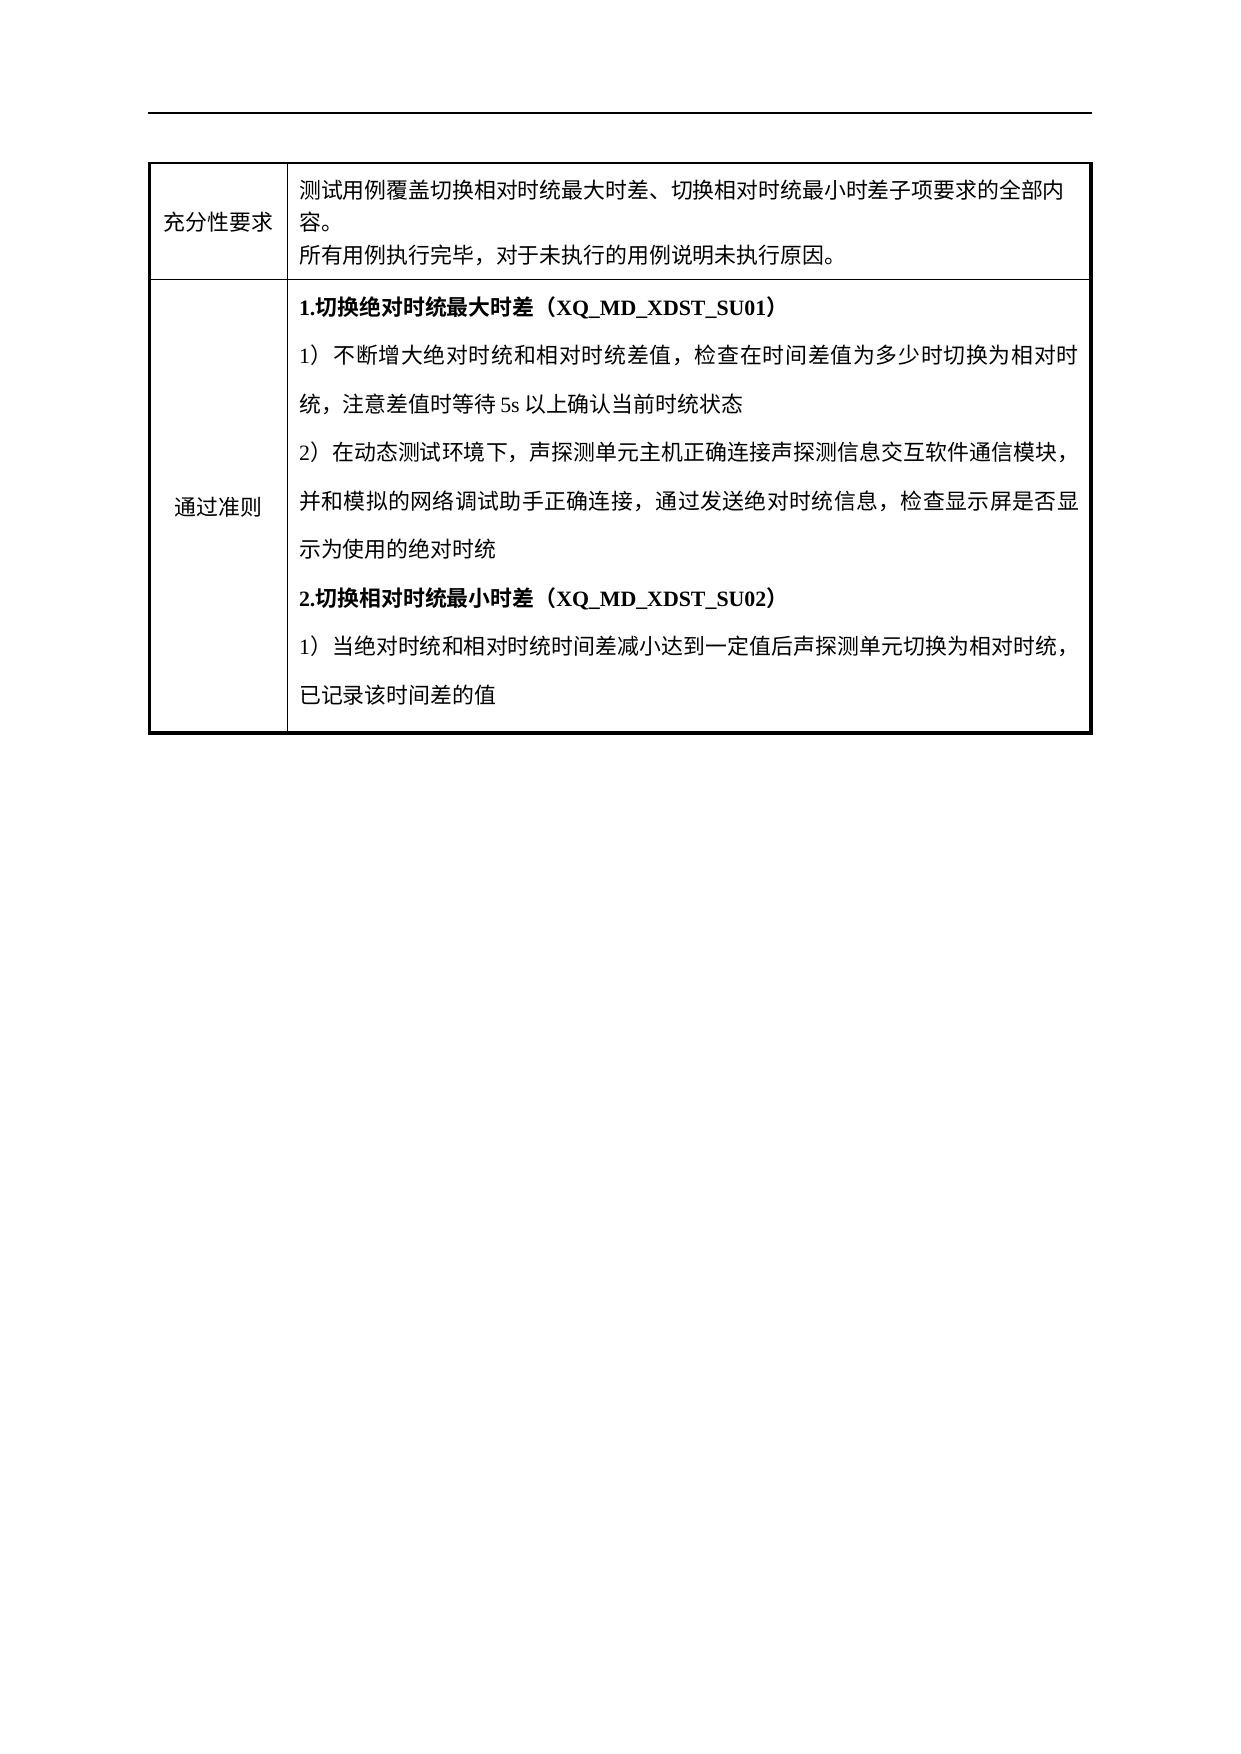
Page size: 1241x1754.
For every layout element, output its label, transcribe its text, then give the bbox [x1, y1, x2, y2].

table_cell 充分性要求 [151, 164, 287, 279]
table_cell 测试用例覆盖切换相对时统最大时差、切换相对时统最小时差子项要求的全部内容。 所有用例执行完毕，对于未执行的用例说明未执行原因。 [288, 164, 1089, 279]
table_cell 通过准则 [151, 280, 287, 731]
table_cell 1.切换绝对时统最大时差（XQ_MD_XDST_SU01） 1）不断增大绝对时统和相对时统差值，检查在时间差值为多少时切换为相对时统，注意差值时等待5s以上确认当前时统状态 2）在动态测试环境下，声探测单元主机正确连接声探测信息交互软件通信模块，并和模拟的网络调试助手正确连接，通过发送绝对时统信息，检查显示屏是否显示为使用的绝对时统 2.切换相对时统最小时差（XQ_MD_XDST_SU02） 1）当绝对时统和相对时统时间差减小达到一定值后声探测单元切换为相对时统，已记录该时间差的值 [288, 280, 1089, 731]
